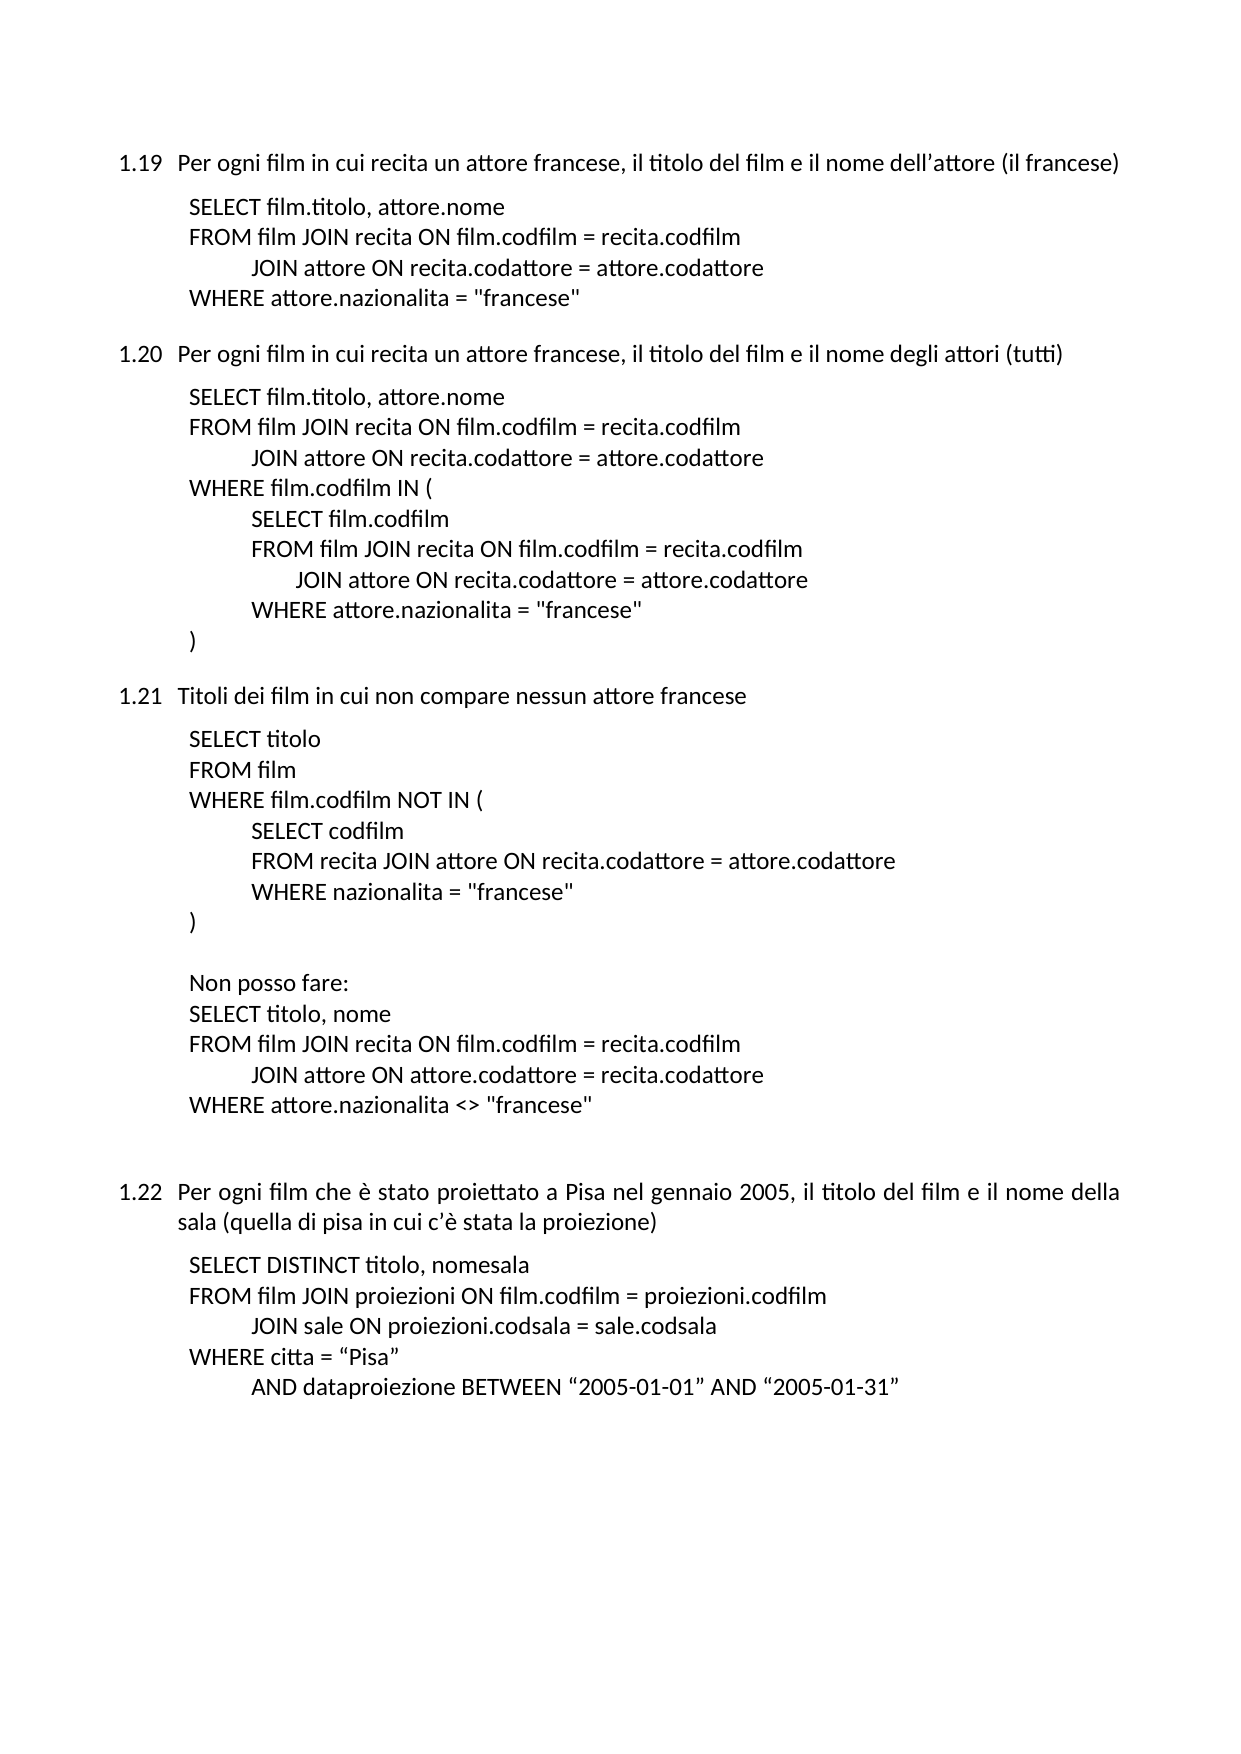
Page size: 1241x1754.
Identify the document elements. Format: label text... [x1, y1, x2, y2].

text JOIN attore ON recita.codattore = attore.codattore [189, 252, 1122, 282]
subtitle Per ogni film in cui recita un attore francese, il titolo del film e il nome dell’attore (il francese) [118, 148, 1122, 178]
text JOIN sale ON proiezioni.codsala = sale.codsala [189, 1310, 1122, 1341]
text SELECT film.codfilm [189, 503, 1122, 533]
text ) [189, 625, 1122, 655]
text FROM film [189, 754, 1122, 784]
subtitle Per ogni film in cui recita un attore francese, il titolo del film e il nome degli attori (tutti) [118, 338, 1122, 368]
subtitle Titoli dei film in cui non compare nessun attore francese [118, 680, 1122, 711]
text WHERE nazionalita = "francese" [189, 876, 1122, 907]
text WHERE attore.nazionalita = "francese" [189, 594, 1122, 625]
text JOIN attore ON recita.codattore = attore.codattore [189, 564, 1122, 594]
text SELECT codfilm [189, 815, 1122, 846]
text SELECT film.titolo, attore.nome [189, 381, 1122, 411]
text WHERE attore.nazionalita = "francese" [189, 282, 1122, 313]
text AND dataproiezione BETWEEN “2005-01-01” AND “2005-01-31” [189, 1371, 1122, 1402]
text ) [189, 907, 1122, 937]
text FROM film JOIN recita ON film.codfilm = recita.codfilm [189, 411, 1122, 442]
text FROM film JOIN proiezioni ON film.codfilm = proiezioni.codfilm [189, 1280, 1122, 1310]
text WHERE citta = “Pisa” [189, 1341, 1122, 1371]
text SELECT DISTINCT titolo, nomesala [189, 1249, 1122, 1280]
text WHERE attore.nazionalita <> "francese" [189, 1090, 1122, 1120]
text JOIN attore ON recita.codattore = attore.codattore [189, 442, 1122, 472]
subtitle Per ogni film che è stato proiettato a Pisa nel gennaio 2005, il titolo del film e il nome della sala (quella di pisa in cui c’è stata la proiezione) [118, 1176, 1122, 1237]
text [189, 221, 1122, 252]
text SELECT titolo [189, 723, 1122, 754]
text FROM recita JOIN attore ON recita.codattore = attore.codattore [189, 846, 1122, 876]
text FROM film JOIN recita ON film.codfilm = recita.codfilm [189, 1029, 1122, 1059]
text SELECT film.titolo, attore.nome [189, 191, 1122, 221]
text SELECT titolo, nome [189, 998, 1122, 1029]
text WHERE film.codfilm IN ( [189, 472, 1122, 503]
text FROM film JOIN recita ON film.codfilm = recita.codfilm [189, 533, 1122, 564]
text JOIN attore ON attore.codattore = recita.codattore [189, 1059, 1122, 1090]
text Non posso fare: [189, 968, 1122, 998]
text WHERE film.codfilm NOT IN ( [189, 784, 1122, 815]
